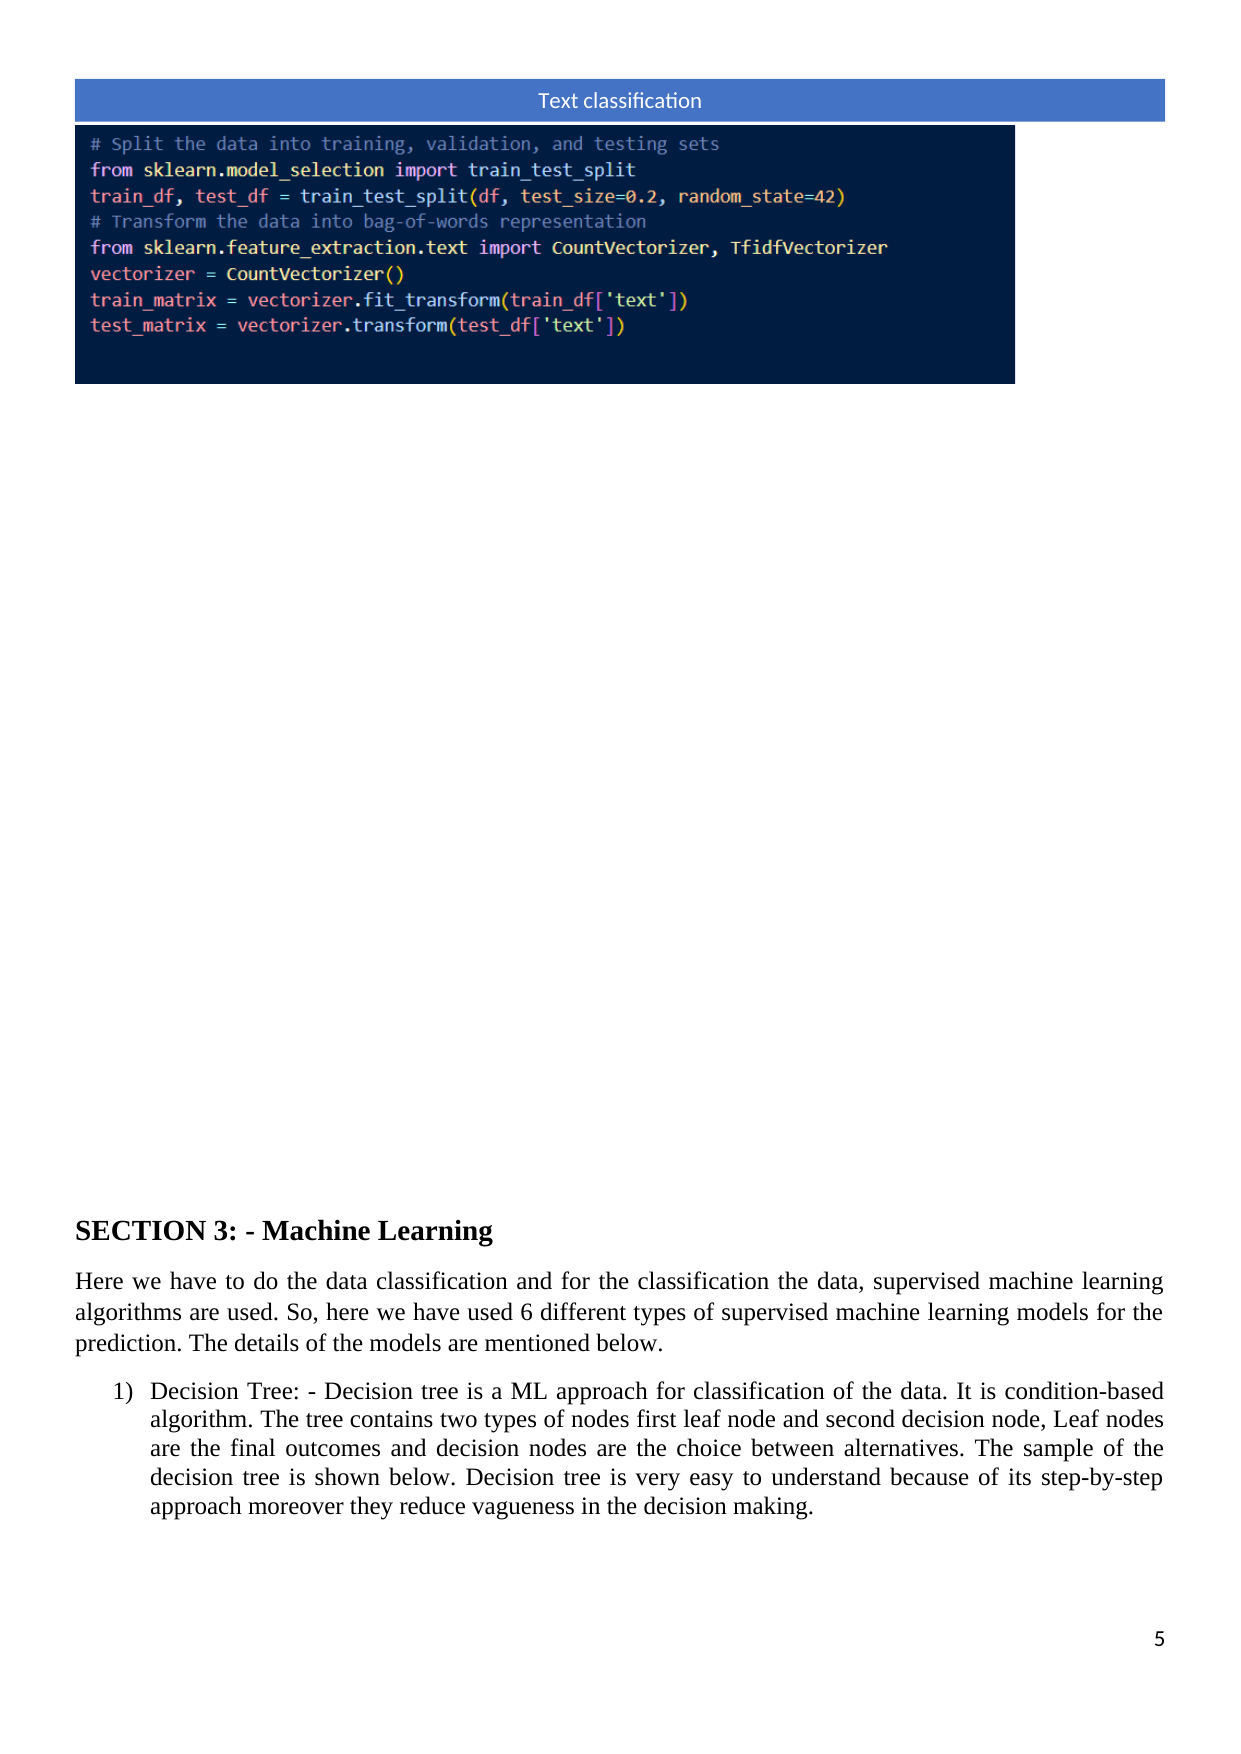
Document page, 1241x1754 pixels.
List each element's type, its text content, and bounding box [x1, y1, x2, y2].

list Decision Tree: - Decision tree is a ML approach for classification of the data. It is condition-based algorithm. The tree contains two types of nodes first leaf node and second decision node, Leaf nodes are the final outcomes and decision nodes are the choice between alternatives. The sample of the decision tree is shown below. Decision tree is very easy to understand because of its step-by-step approach moreover they reduce vagueness in the decision making. [112, 1376, 1165, 1519]
picture [75, 125, 1016, 384]
text Here we have to do the data classification and for the classification the data, supervised machine learning algorithms are used. So, here we have used 6 different types of supervised machine learning models for the prediction. The details of the models are mentioned below. [75, 1266, 1165, 1357]
text SECTION 3: - Machine Learning [75, 1213, 1165, 1247]
